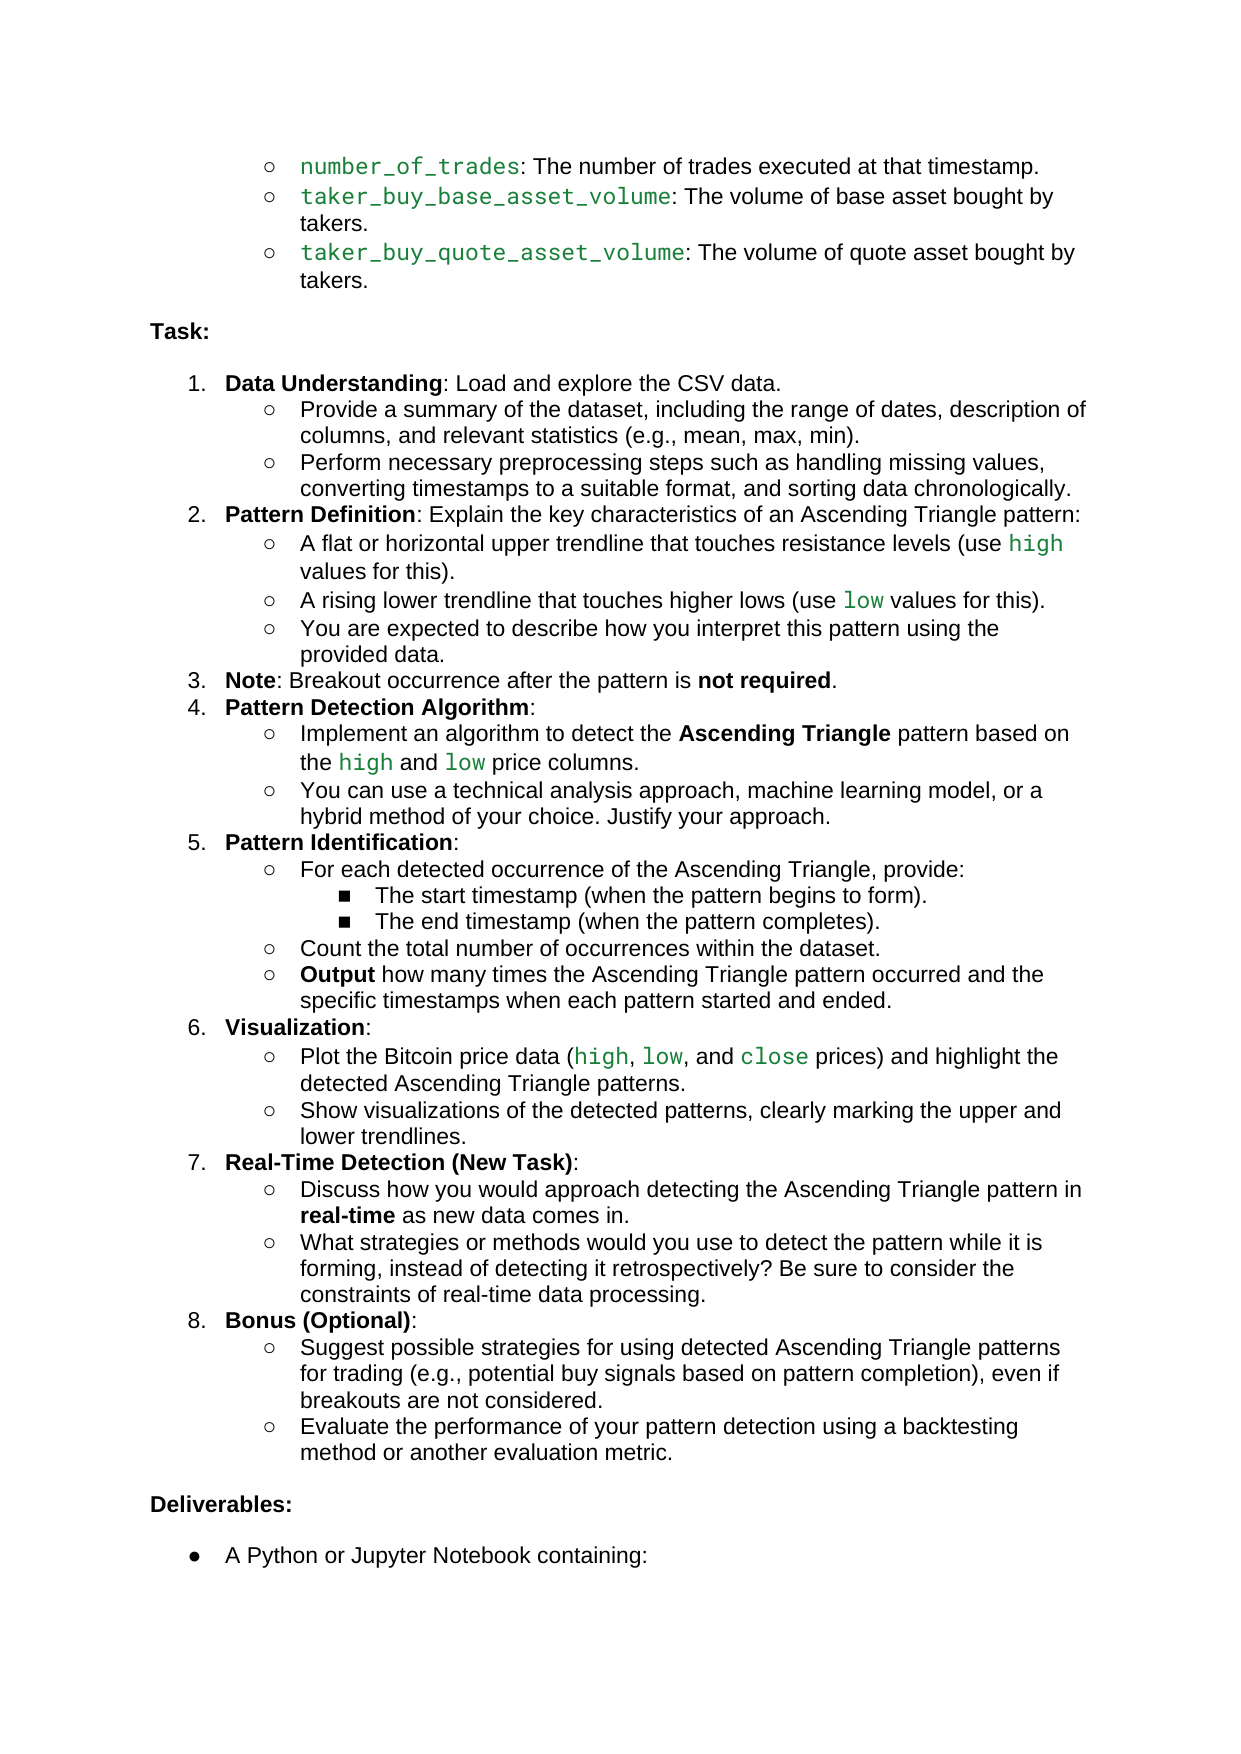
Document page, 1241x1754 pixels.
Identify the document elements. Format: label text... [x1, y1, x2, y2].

list Suggest possible strategies for using detected Ascending Triangle patterns for trading (e.g., potential buy signals based on pattern completion), even if breakouts are not considered. [262, 1334, 1090, 1413]
list The end timestamp (when the pattern completes). [337, 908, 1090, 935]
list Real-Time Detection (New Task): [187, 1149, 1090, 1176]
list Output how many times the Ascending Triangle pattern occurred and the specific timestamps when each pattern started and ended. [262, 961, 1090, 1014]
list Pattern Detection Algorithm: [187, 694, 1090, 720]
list Bonus (Optional): [187, 1307, 1090, 1334]
list number_of_trades: The number of trades executed at that timestamp. [262, 150, 1090, 180]
list You are expected to describe how you interpret this pattern using the provided data. [262, 614, 1090, 667]
list Pattern Definition: Explain the key characteristics of an Ascending Triangle pattern: [187, 501, 1090, 528]
list What strategies or methods would you use to detect the pattern while it is forming, instead of detecting it retrospectively? Be sure to consider the constraints of real-time data processing. [262, 1228, 1090, 1307]
list Data Understanding: Load and explore the CSV data. [187, 370, 1090, 396]
list The start timestamp (when the pattern begins to form). [337, 882, 1090, 908]
list Evaluate the performance of your pattern detection using a backtesting method or another evaluation metric. [262, 1413, 1090, 1466]
list Visualization: [187, 1014, 1090, 1040]
list Perform necessary preprocessing steps such as handling missing values, converting timestamps to a suitable format, and sorting data chronologically. [262, 449, 1090, 501]
list For each detected occurrence of the Ascending Triangle, provide: [262, 856, 1090, 882]
subtitle Task: [150, 318, 1090, 345]
list You can use a technical analysis approach, machine learning model, or a hybrid method of your choice. Justify your approach. [262, 777, 1090, 829]
list Count the total number of occurrences within the dataset. [262, 935, 1090, 961]
list Provide a summary of the dataset, including the range of dates, description of columns, and relevant statistics (e.g., mean, max, min). [262, 396, 1090, 449]
list Note: Breakout occurrence after the pattern is not required. [187, 667, 1090, 694]
list A Python or Jupyter Notebook containing: [187, 1542, 1090, 1568]
list A flat or horizontal upper trendline that touches resistance levels (use high values for this). [262, 528, 1090, 584]
list Implement an algorithm to detect the Ascending Triangle pattern based on the high and low price columns. [262, 720, 1090, 777]
subtitle Deliverables: [150, 1491, 1090, 1517]
list Discuss how you would approach detecting the Ascending Triangle pattern in real-time as new data comes in. [262, 1176, 1090, 1228]
list Pattern Identification: [187, 829, 1090, 856]
list Plot the Bitcoin price data (high, low, and close prices) and highlight the detected Ascending Triangle patterns. [262, 1040, 1090, 1097]
list A rising lower trendline that touches higher lows (use low values for this). [262, 584, 1090, 614]
list taker_buy_base_asset_volume: The volume of base asset bought by takers. [262, 180, 1090, 237]
list taker_buy_quote_asset_volume: The volume of quote asset bought by takers. [262, 237, 1090, 293]
list Show visualizations of the detected patterns, clearly marking the upper and lower trendlines. [262, 1097, 1090, 1149]
